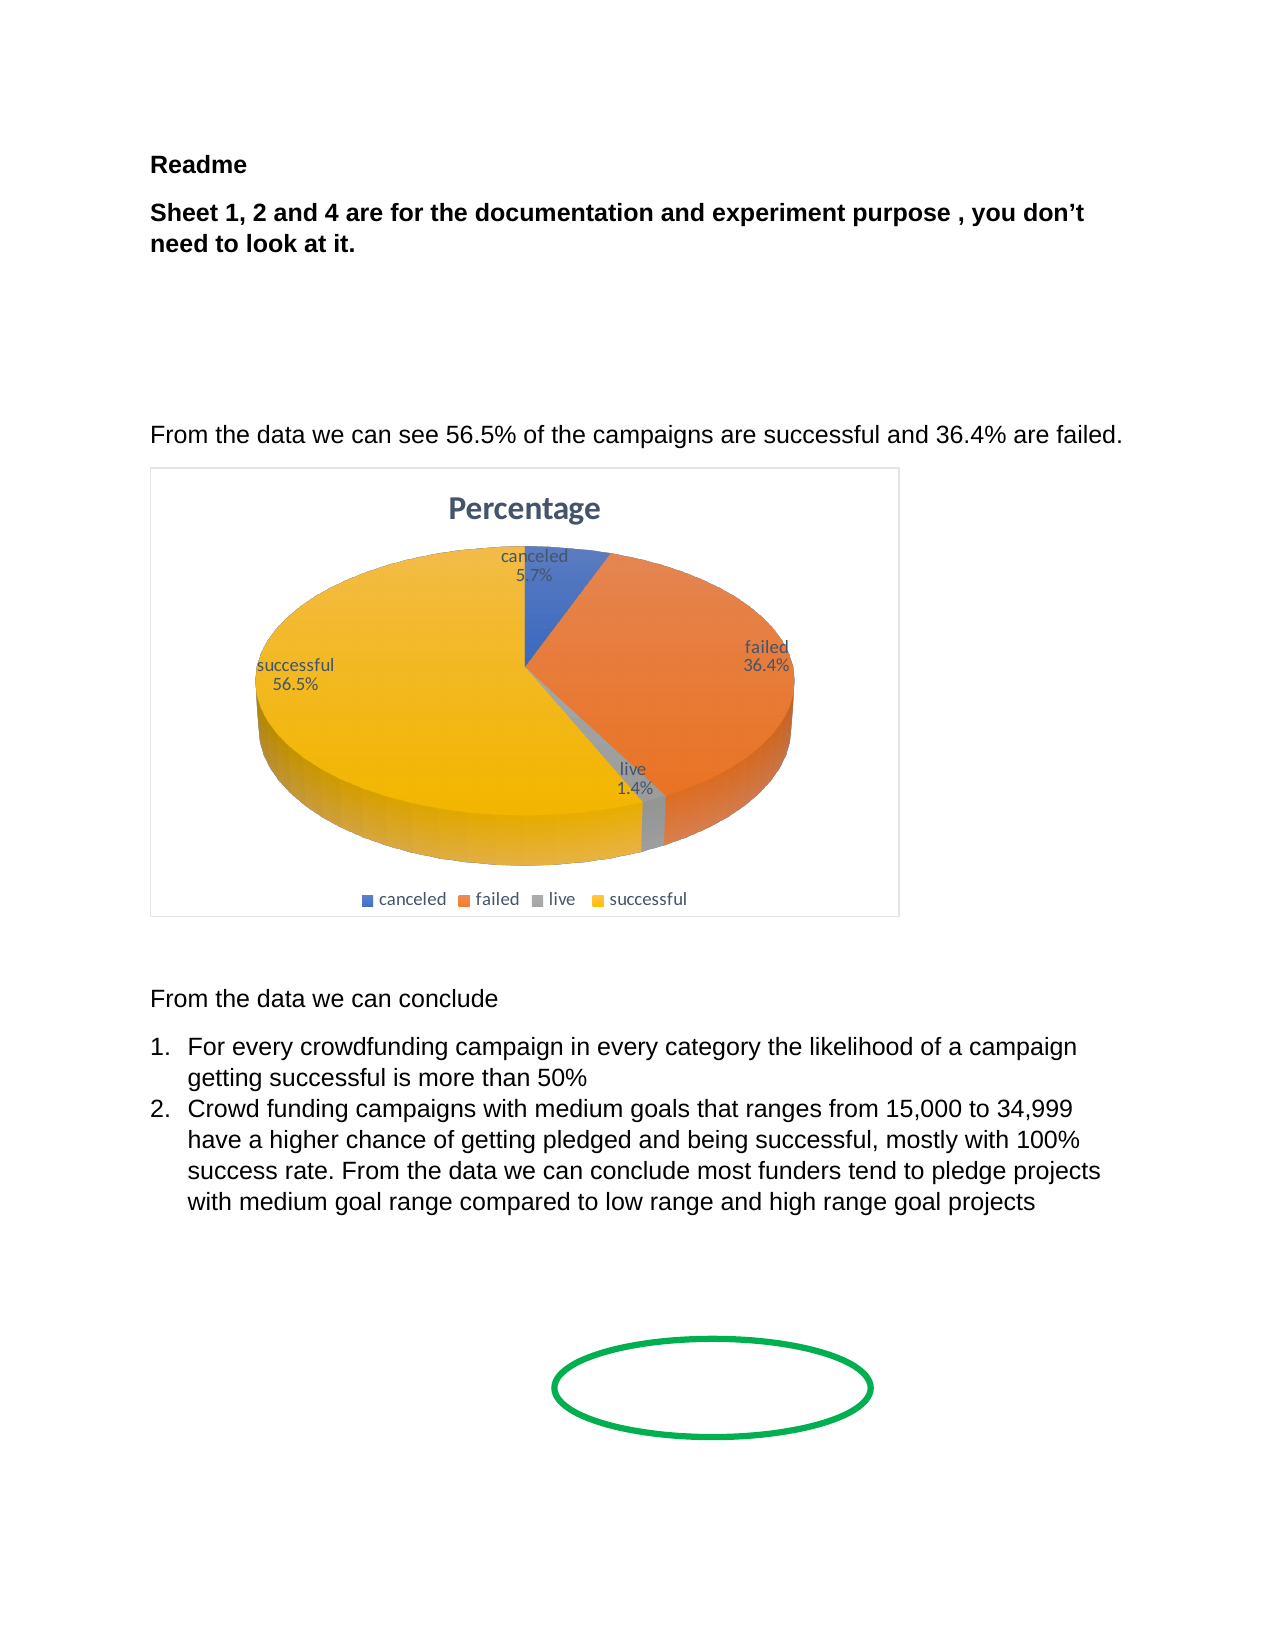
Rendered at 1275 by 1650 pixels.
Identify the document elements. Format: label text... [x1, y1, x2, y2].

text From the data we can conclude [150, 984, 1125, 1013]
text From the data we can see 56.5% of the campaigns are successful and 36.4% are failed. [150, 419, 1125, 448]
list For every crowdfunding campaign in every category the likelihood of a campaign getting successful is more than 50% [150, 1032, 1125, 1091]
text Sheet 1, 2 and 4 are for the documentation and experiment purpose , you don’t need to look at it. [150, 198, 1125, 257]
text Readme [150, 150, 1125, 179]
list Crowd funding campaigns with medium goals that ranges from 15,000 to 34,999 have a higher chance of getting pledged and being successful, mostly with 100% success rate. From the data we can conclude most funders tend to pledge projects with medium goal range compared to low range and high range goal projects [150, 1094, 1125, 1216]
